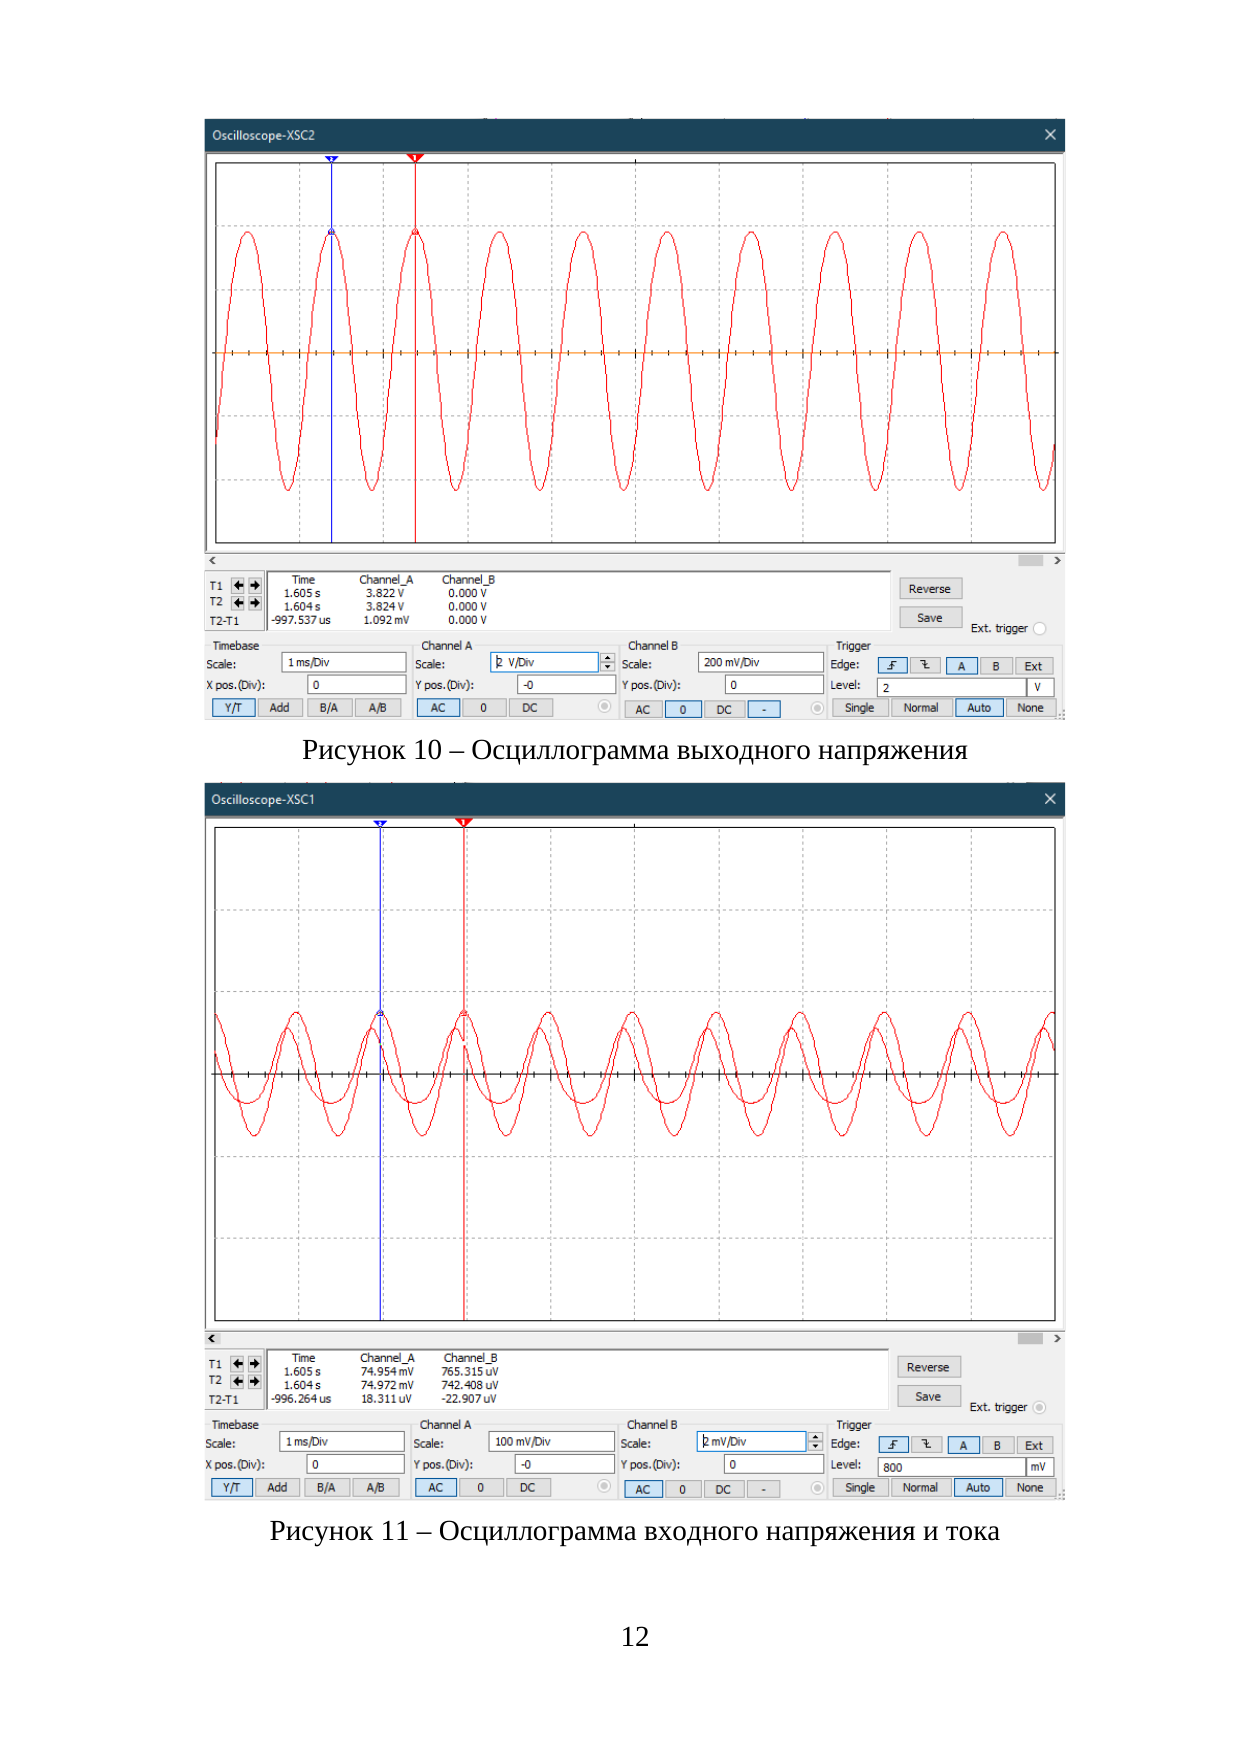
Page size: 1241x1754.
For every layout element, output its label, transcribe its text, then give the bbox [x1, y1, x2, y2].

picture [204, 118, 1066, 720]
picture [204, 782, 1066, 1501]
text Рисунок 11 – Осциллограмма входного напряжения и тока [148, 1513, 1122, 1547]
text Рисунок 10 – Осциллограмма выходного напряжения [148, 732, 1122, 765]
